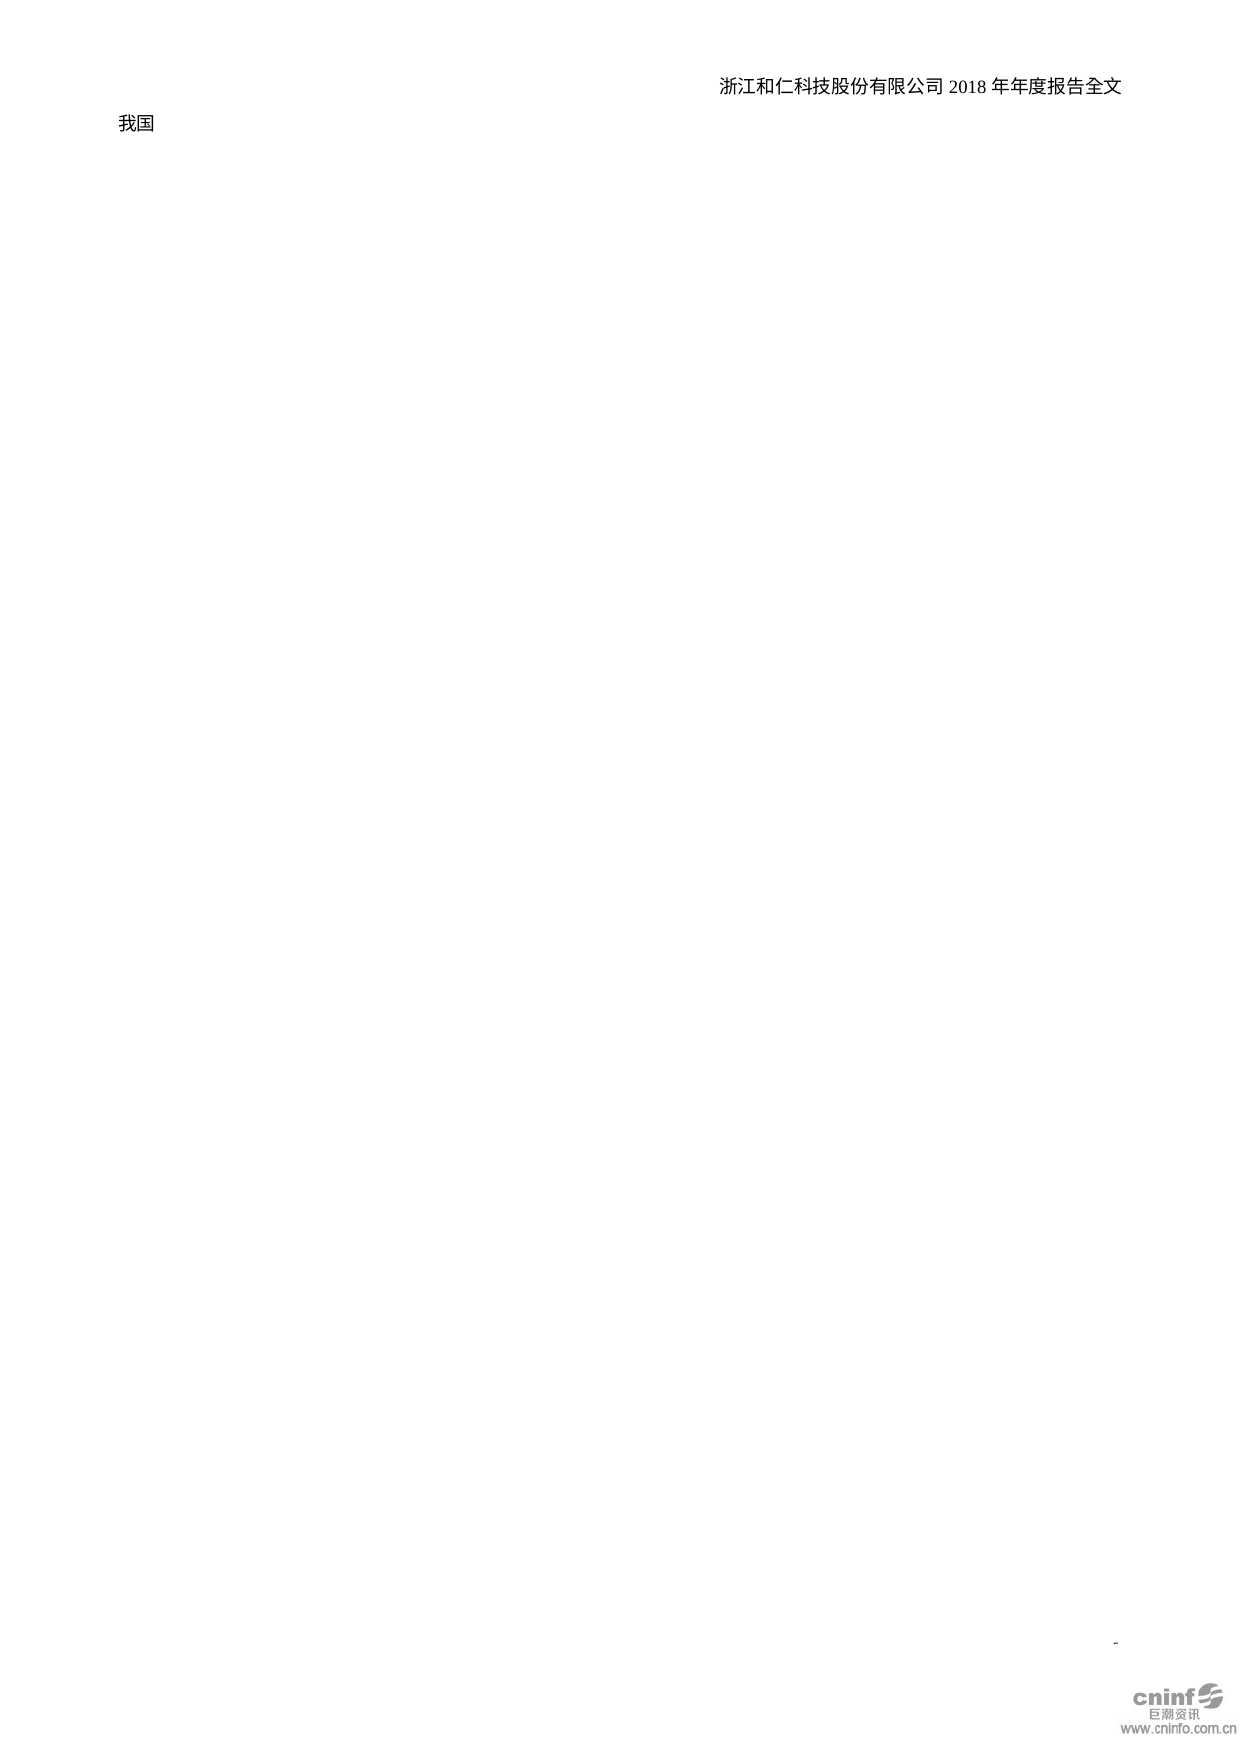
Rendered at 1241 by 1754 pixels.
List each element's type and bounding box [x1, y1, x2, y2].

picture [1115, 1680, 1240, 1737]
text [118, 110, 1123, 136]
